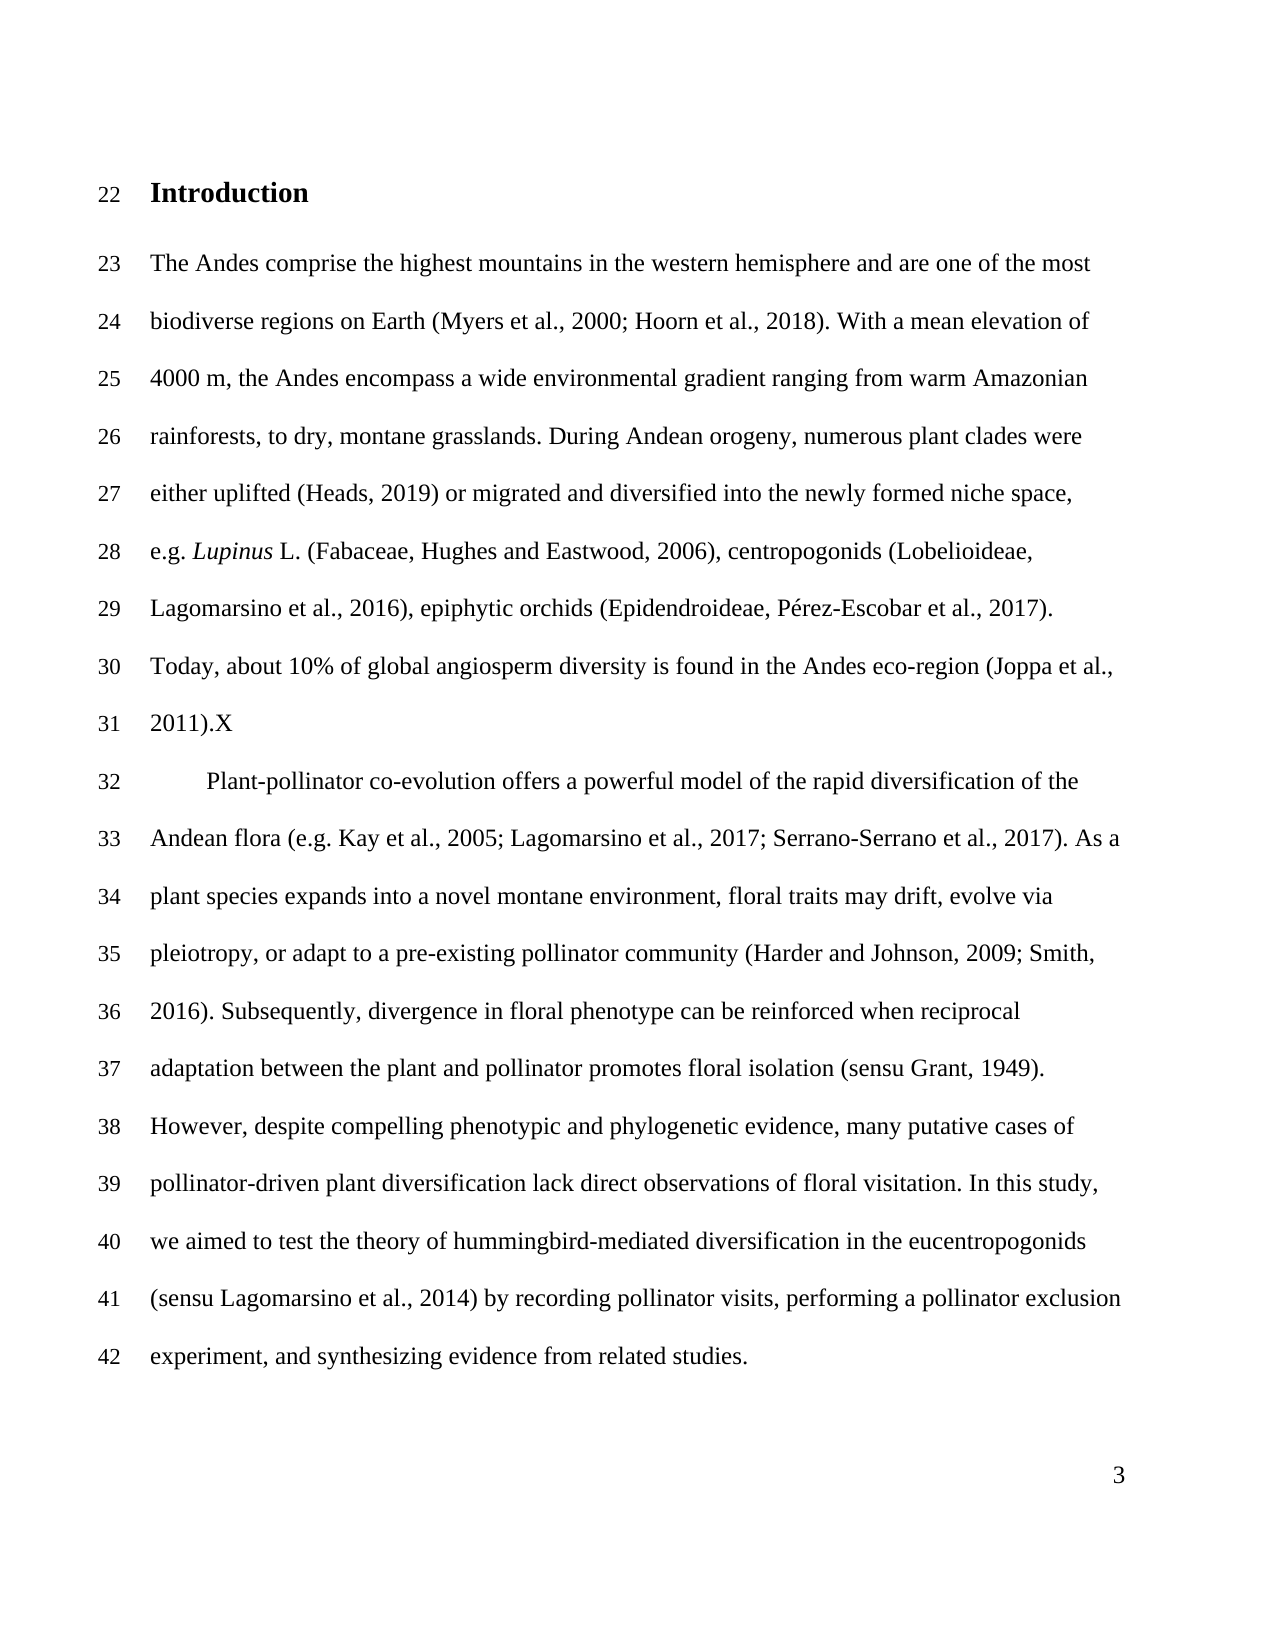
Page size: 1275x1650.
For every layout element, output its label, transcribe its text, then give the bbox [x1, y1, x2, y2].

text Plant-pollinator co-evolution offers a powerful model of the rapid diversification of the Andean flora (e.g. Kay et al., 2005; Lagomarsino et al., 2017; Serrano-Serrano et al., 2017). As a plant species expands into a novel montane environment, floral traits may drift, evolve via pleiotropy, or adapt to a pre-existing pollinator community (Harder and Johnson, 2009; Smith, 2016). Subsequently, divergence in floral phenotype can be reinforced when reciprocal adaptation between the plant and pollinator promotes floral isolation (sensu Grant, 1949). However, despite compelling phenotypic and phylogenetic evidence, many putative cases of pollinator-driven plant diversification lack direct observations of floral visitation. In this study, we aimed to test the theory of hummingbird-mediated diversification in the eucentropogonids (sensu Lagomarsino et al., 2014) by recording pollinator visits, performing a pollinator exclusion experiment, and synthesizing evidence from related studies. [150, 766, 1125, 1369]
subtitle Introduction [150, 175, 1125, 208]
